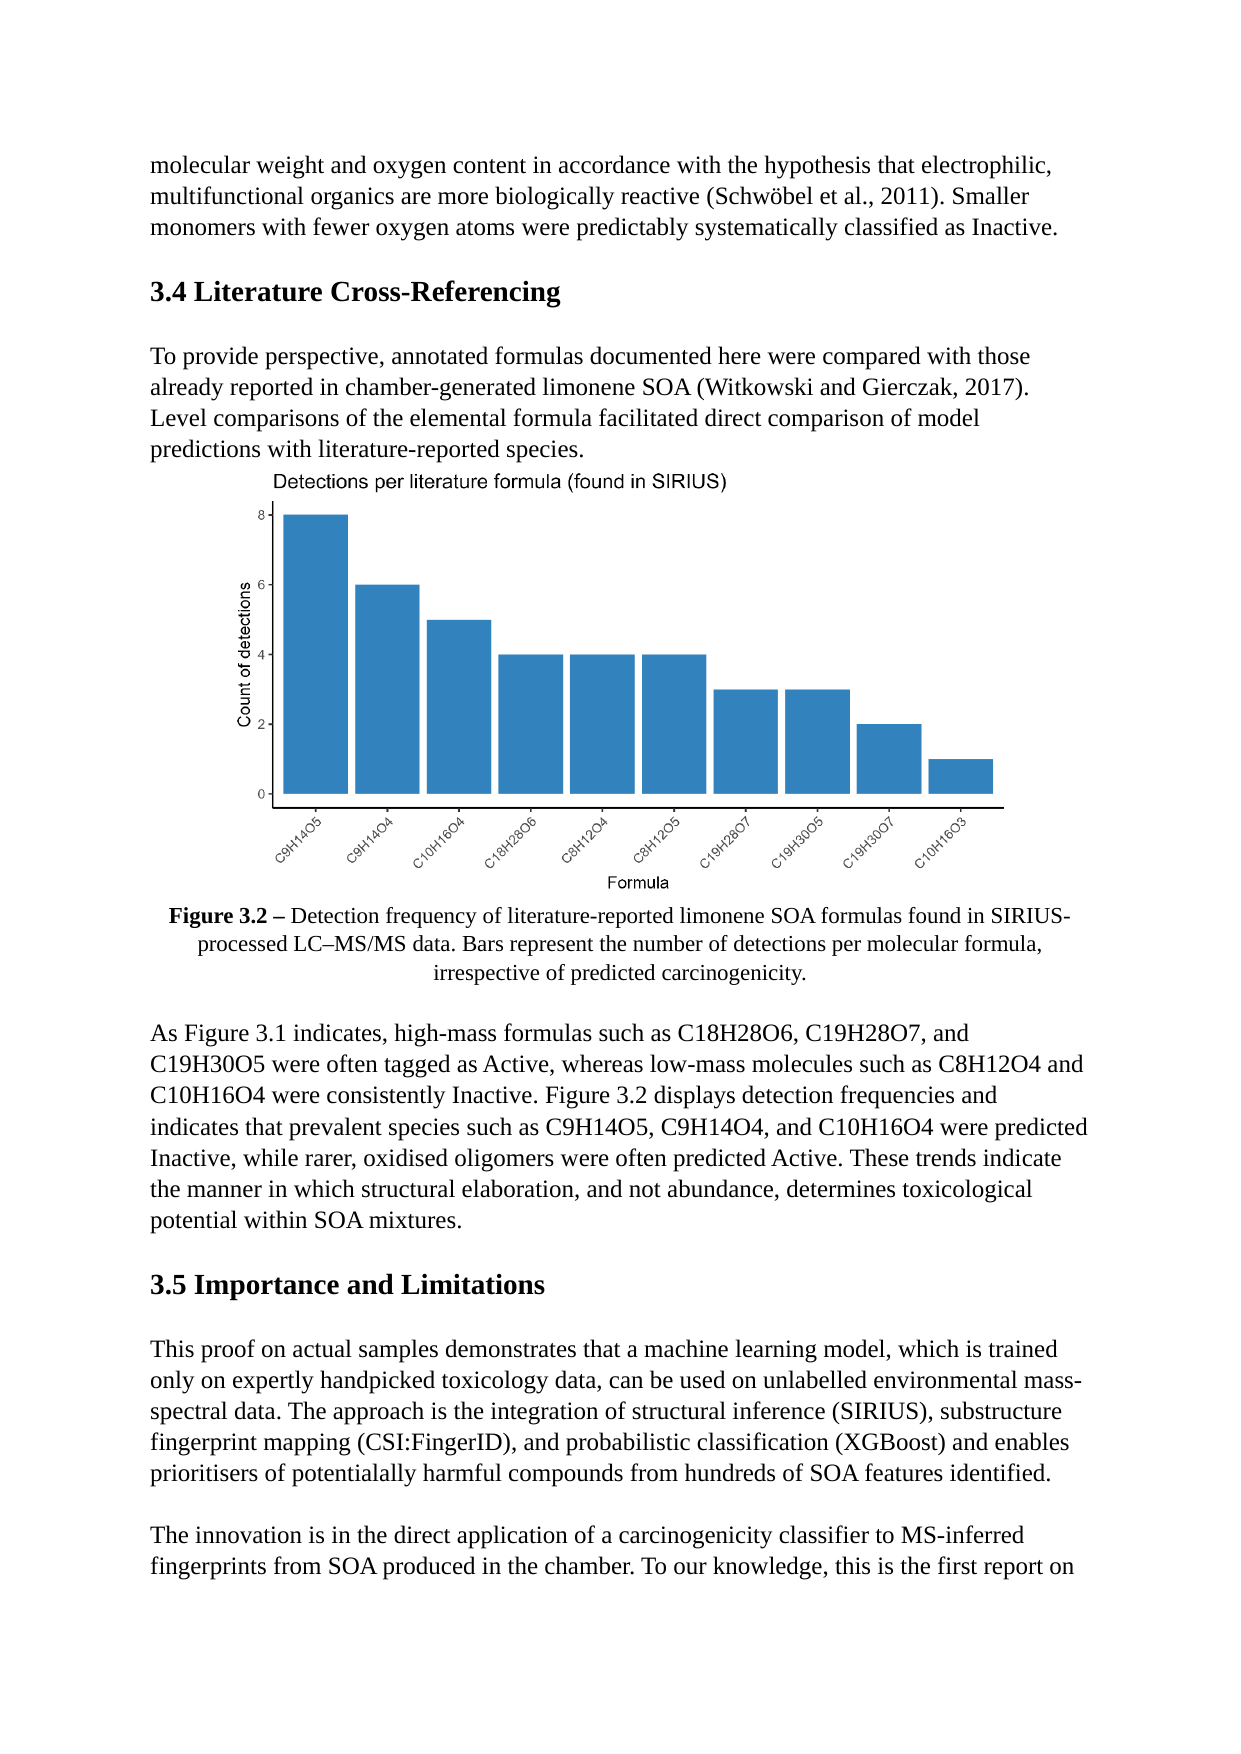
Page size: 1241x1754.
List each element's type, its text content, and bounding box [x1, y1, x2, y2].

text Figure 3.2 – Detection frequency of literature-reported limonene SOA formulas found in SIRIUS-processed LC–MS/MS data. Bars represent the number of detections per molecular formula, irrespective of predicted carcinogenicity. [150, 902, 1090, 985]
picture [229, 465, 1012, 900]
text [150, 1018, 1090, 1580]
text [150, 150, 1090, 463]
